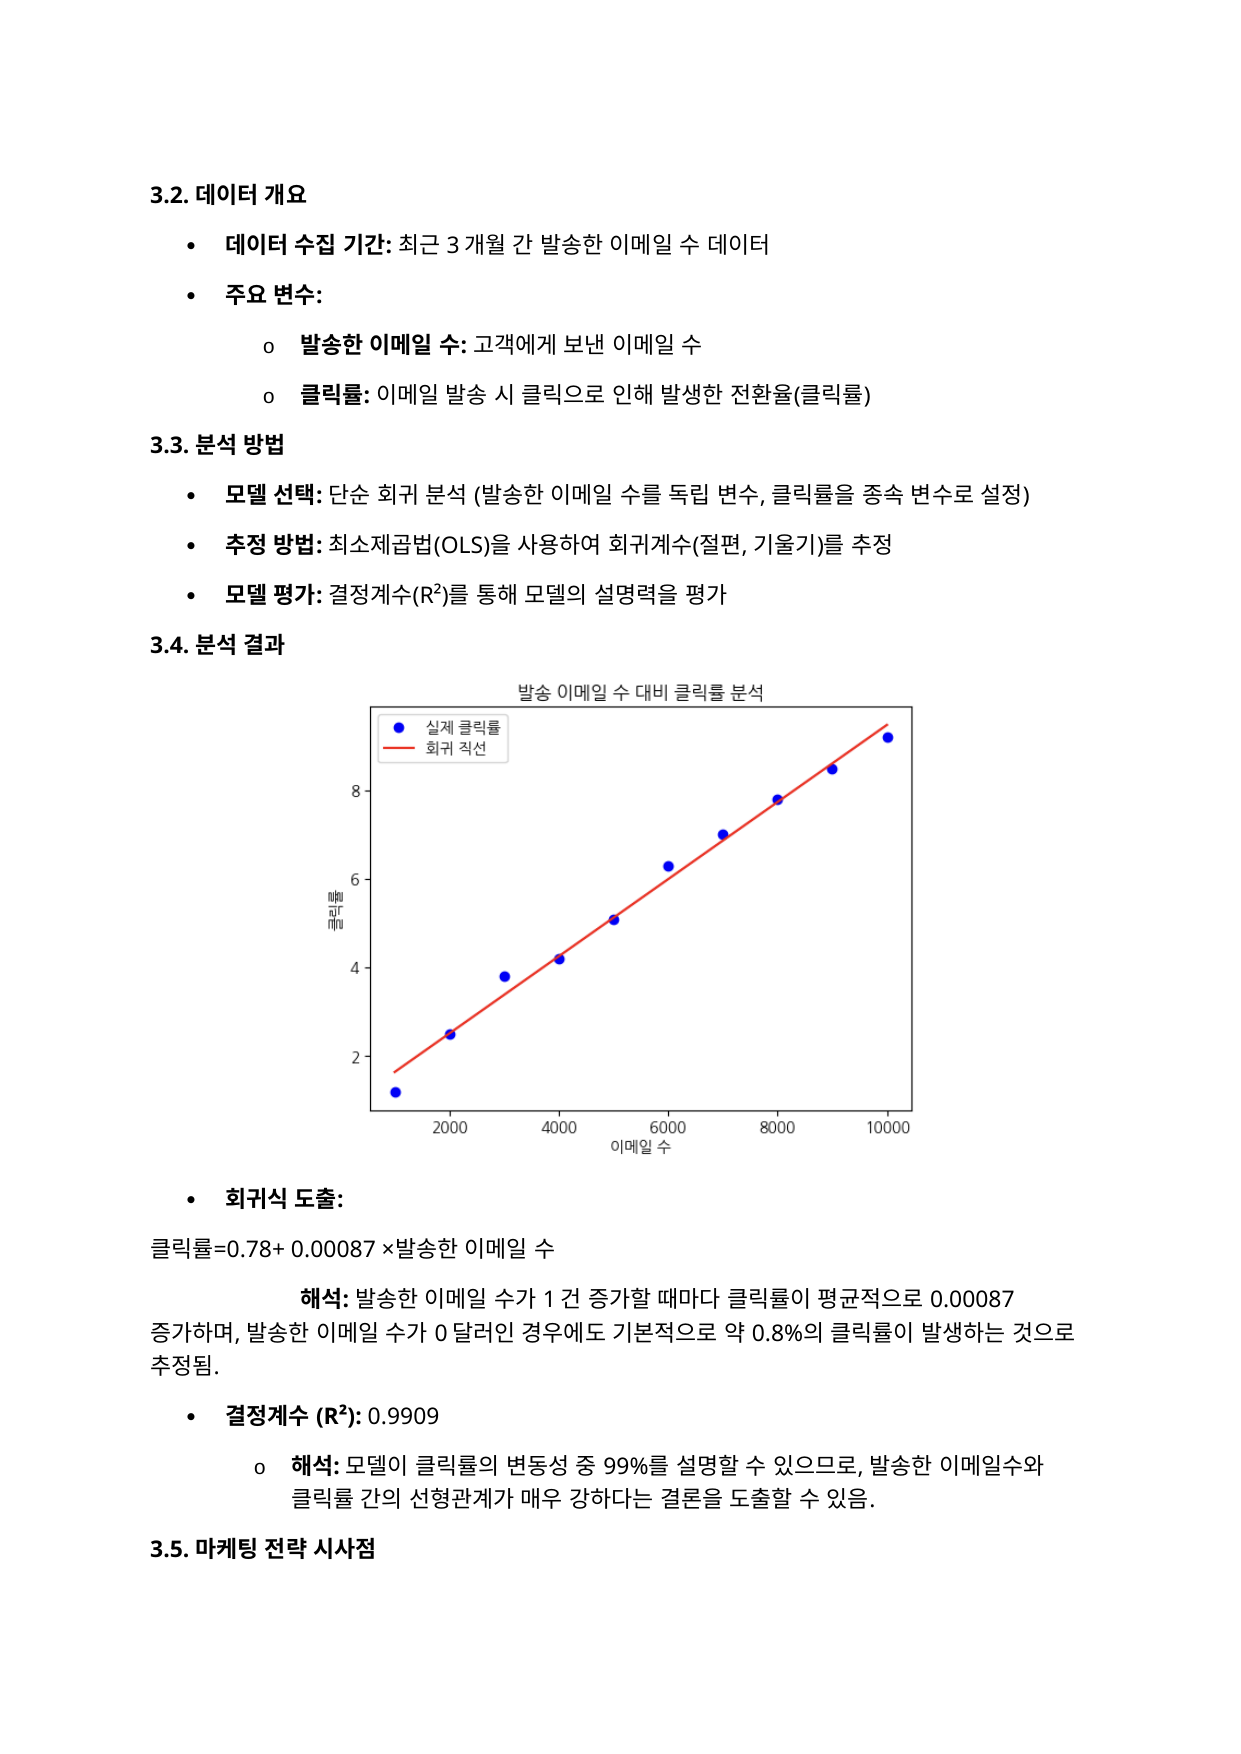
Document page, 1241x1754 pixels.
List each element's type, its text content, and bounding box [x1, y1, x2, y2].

text 3.2. 데이터 개요 [150, 177, 1090, 211]
text 클릭률=0.78+ 0.00087 ×발송한 이메일 수 [150, 1231, 1090, 1265]
list 주요 변수: [187, 277, 1090, 311]
list 발송한 이메일 수: 고객에게 보낸 이메일 수 [262, 327, 1090, 361]
list 결정계수 (R²): 0.9909 [187, 1398, 1090, 1431]
list 모델 선택: 단순 회귀 분석 (발송한 이메일 수를 독립 변수, 클릭률을 종속 변수로 설정) [187, 477, 1090, 511]
picture [322, 677, 918, 1165]
list 추정 방법: 최소제곱법(OLS)을 사용하여 회귀계수(절편, 기울기)를 추정 [187, 527, 1090, 561]
text 3.3. 분석 방법 [150, 427, 1090, 461]
list 모델 평가: 결정계수(R²)를 통해 모델의 설명력을 평가 [187, 577, 1090, 611]
text 3.5. 마케팅 전략 시사점 [150, 1531, 1090, 1565]
list 해석: 모델이 클릭률의 변동성 중 99%를 설명할 수 있으므로, 발송한 이메일수와 클릭률 간의 선형관계가 매우 강하다는 결론을 도출할 수 있음. [253, 1448, 1090, 1515]
text 해석: 발송한 이메일 수가 1건 증가할 때마다 클릭률이 평균적으로 0.00087 증가하며, 발송한 이메일 수가 0달러인 경우에도 기본적으로 약 0.8%의 클릭률이 발생하는 것으로 추정됨. [150, 1281, 1090, 1381]
list 데이터 수집 기간: 최근 3개월 간 발송한 이메일 수 데이터 [187, 227, 1090, 261]
text 3.4. 분석 결과 [150, 627, 1090, 661]
list 클릭률: 이메일 발송 시 클릭으로 인해 발생한 전환율(클릭률) [262, 377, 1090, 411]
list 회귀식 도출: [187, 1181, 1090, 1215]
